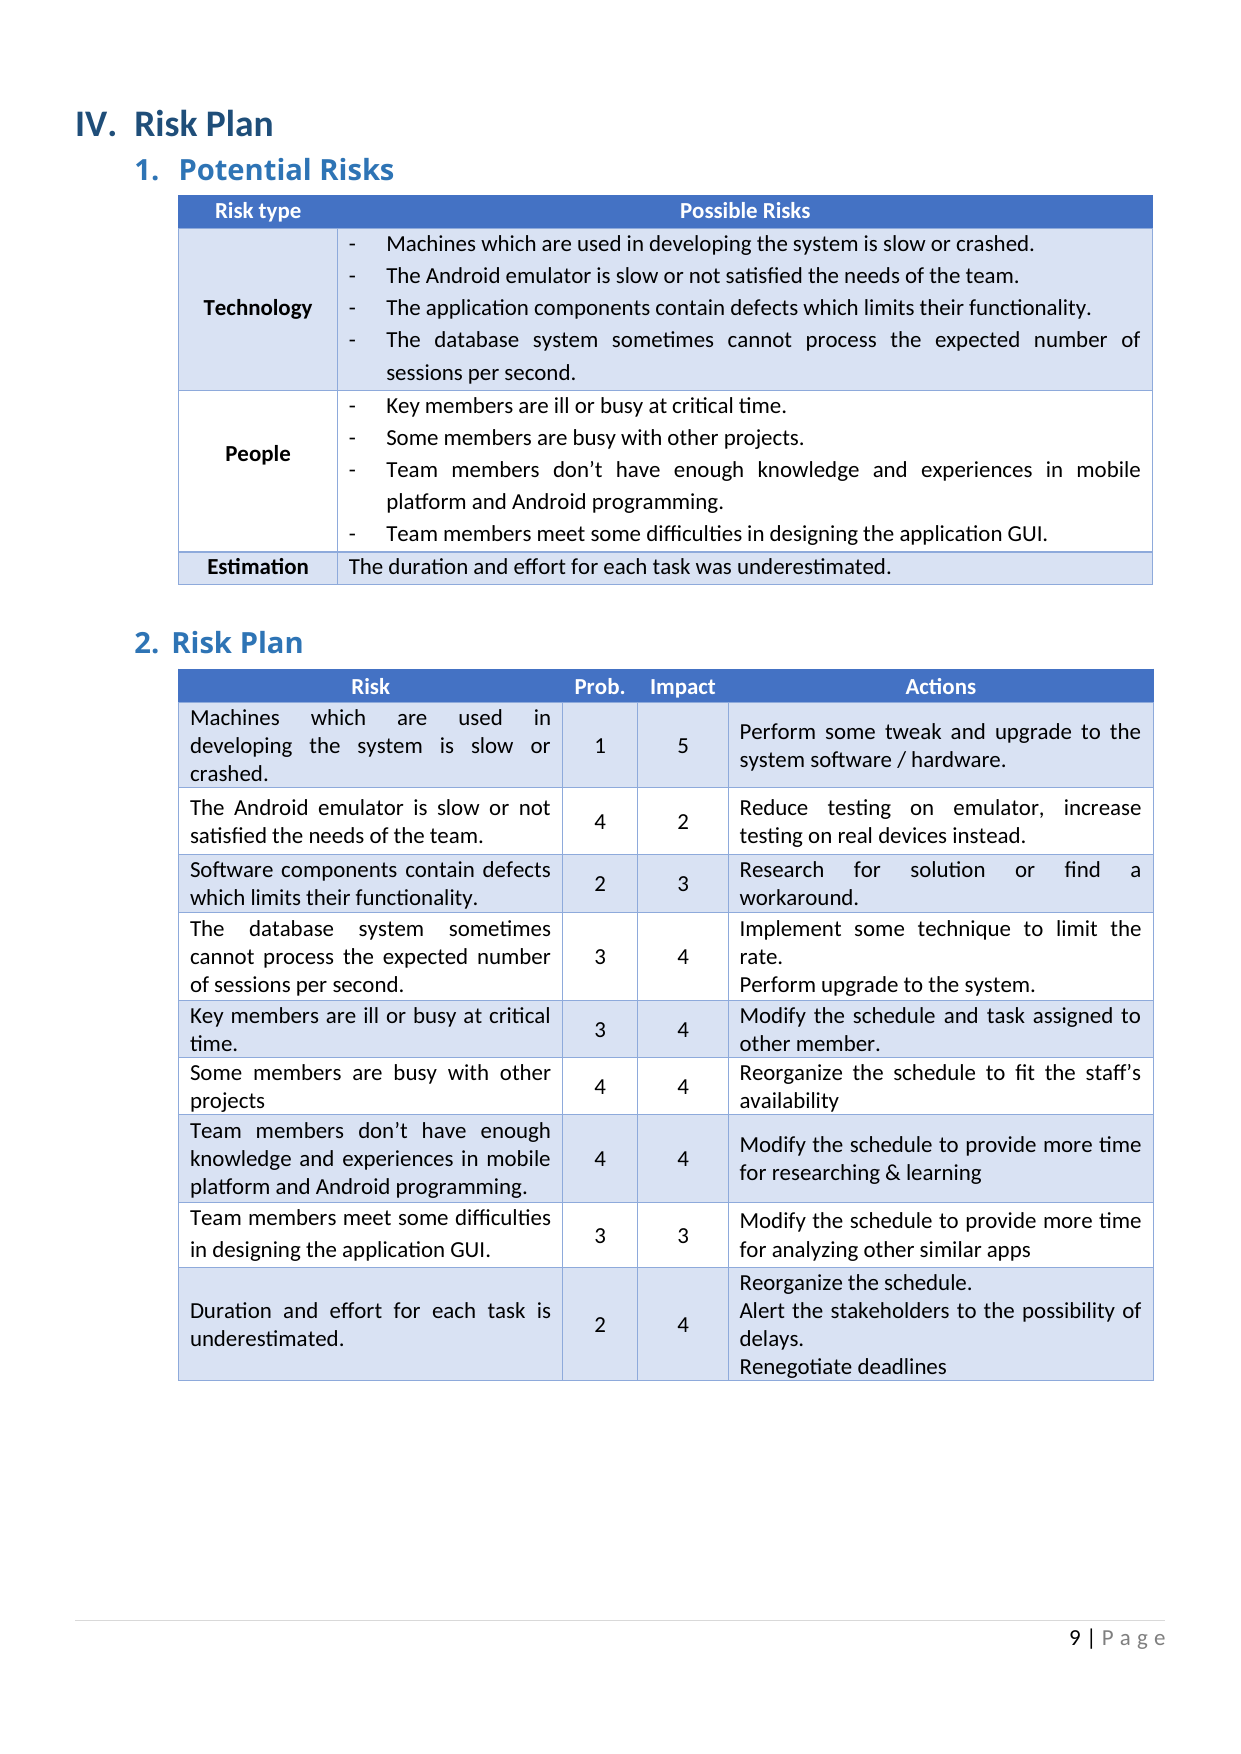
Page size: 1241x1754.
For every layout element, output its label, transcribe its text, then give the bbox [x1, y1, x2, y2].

table_cell 1 [563, 703, 637, 787]
subtitle Risk Plan [134, 623, 1165, 662]
table_cell 2 [563, 1268, 637, 1380]
table_header Risk type [179, 196, 337, 228]
table_cell 2 [563, 855, 637, 912]
table_cell Some members are busy with other projects [179, 1058, 562, 1114]
table_cell 3 [638, 855, 728, 912]
table_cell Machines which are used in developing the system is slow or crashed. [179, 703, 562, 787]
subtitle Potential Risks [134, 149, 1165, 189]
table_cell Duration and effort for each task is underestimated. [179, 1268, 562, 1380]
table_header Prob. [563, 670, 637, 702]
table_cell Team members don’t have enough knowledge and experiences in mobile platform and Android programming. [179, 1115, 562, 1202]
table_cell 3 [638, 1203, 728, 1267]
table_cell 4 [638, 913, 728, 1000]
table_header Risk [179, 670, 562, 702]
subtitle Risk Plan [75, 100, 1165, 146]
table_cell 4 [638, 1115, 728, 1202]
table_cell People [179, 391, 337, 551]
table_cell Reorganize the schedule. Alert the stakeholders to the possibility of delays. Renegotiate deadlines [729, 1268, 1153, 1380]
table_cell Research for solution or find a workaround. [729, 855, 1153, 912]
table_header Actions [729, 670, 1153, 702]
table_cell The duration and effort for each task was underestimated. [338, 553, 1152, 584]
table_cell The Android emulator is slow or not satisfied the needs of the team. [179, 788, 562, 854]
table_cell 4 [638, 1058, 728, 1114]
table_cell 5 [638, 703, 728, 787]
table_header Possible Risks [338, 196, 1152, 228]
table_cell 3 [563, 1001, 637, 1057]
table_cell 4 [638, 1001, 728, 1057]
table_cell Technology [179, 229, 337, 390]
table_cell 3 [563, 1203, 637, 1267]
table_cell 3 [563, 913, 637, 1000]
table_cell 2 [638, 788, 728, 854]
table_cell Reorganize the schedule to fit the staff’s availability [729, 1058, 1153, 1114]
table_cell Machines which are used in developing the system is slow or crashed. The Android emulator is slow or not satisfied the needs of the team. The application components contain defects which limits their functionality. The database system sometimes cannot process the expected number of sessions per second. [338, 229, 1152, 390]
table_cell Key members are ill or busy at critical time. Some members are busy with other projects. Team members don’t have enough knowledge and experiences in mobile platform and Android programming. Team members meet some difficulties in designing the application GUI. [338, 391, 1152, 551]
table_cell Modify the schedule to provide more time for researching & learning [729, 1115, 1153, 1202]
table_cell Software components contain defects which limits their functionality. [179, 855, 562, 912]
table_cell Key members are ill or busy at critical time. [179, 1001, 562, 1057]
table_cell 4 [563, 1058, 637, 1114]
table_cell Reduce testing on emulator, increase testing on real devices instead. [729, 788, 1153, 854]
table_cell 4 [563, 788, 637, 854]
table_cell 4 [638, 1268, 728, 1380]
table_cell Estimation [179, 553, 337, 584]
table_cell Team members meet some difficulties in designing the application GUI. [179, 1203, 562, 1267]
table_cell Perform some tweak and upgrade to the system software / hardware. [729, 703, 1153, 787]
table_cell Implement some technique to limit the rate. Perform upgrade to the system. [729, 913, 1153, 1000]
table_cell 4 [563, 1115, 637, 1202]
table_cell The database system sometimes cannot process the expected number of sessions per second. [179, 913, 562, 1000]
table_cell Modify the schedule to provide more time for analyzing other similar apps [729, 1203, 1153, 1267]
table_header Impact [638, 670, 728, 702]
table_cell Modify the schedule and task assigned to other member. [729, 1001, 1153, 1057]
